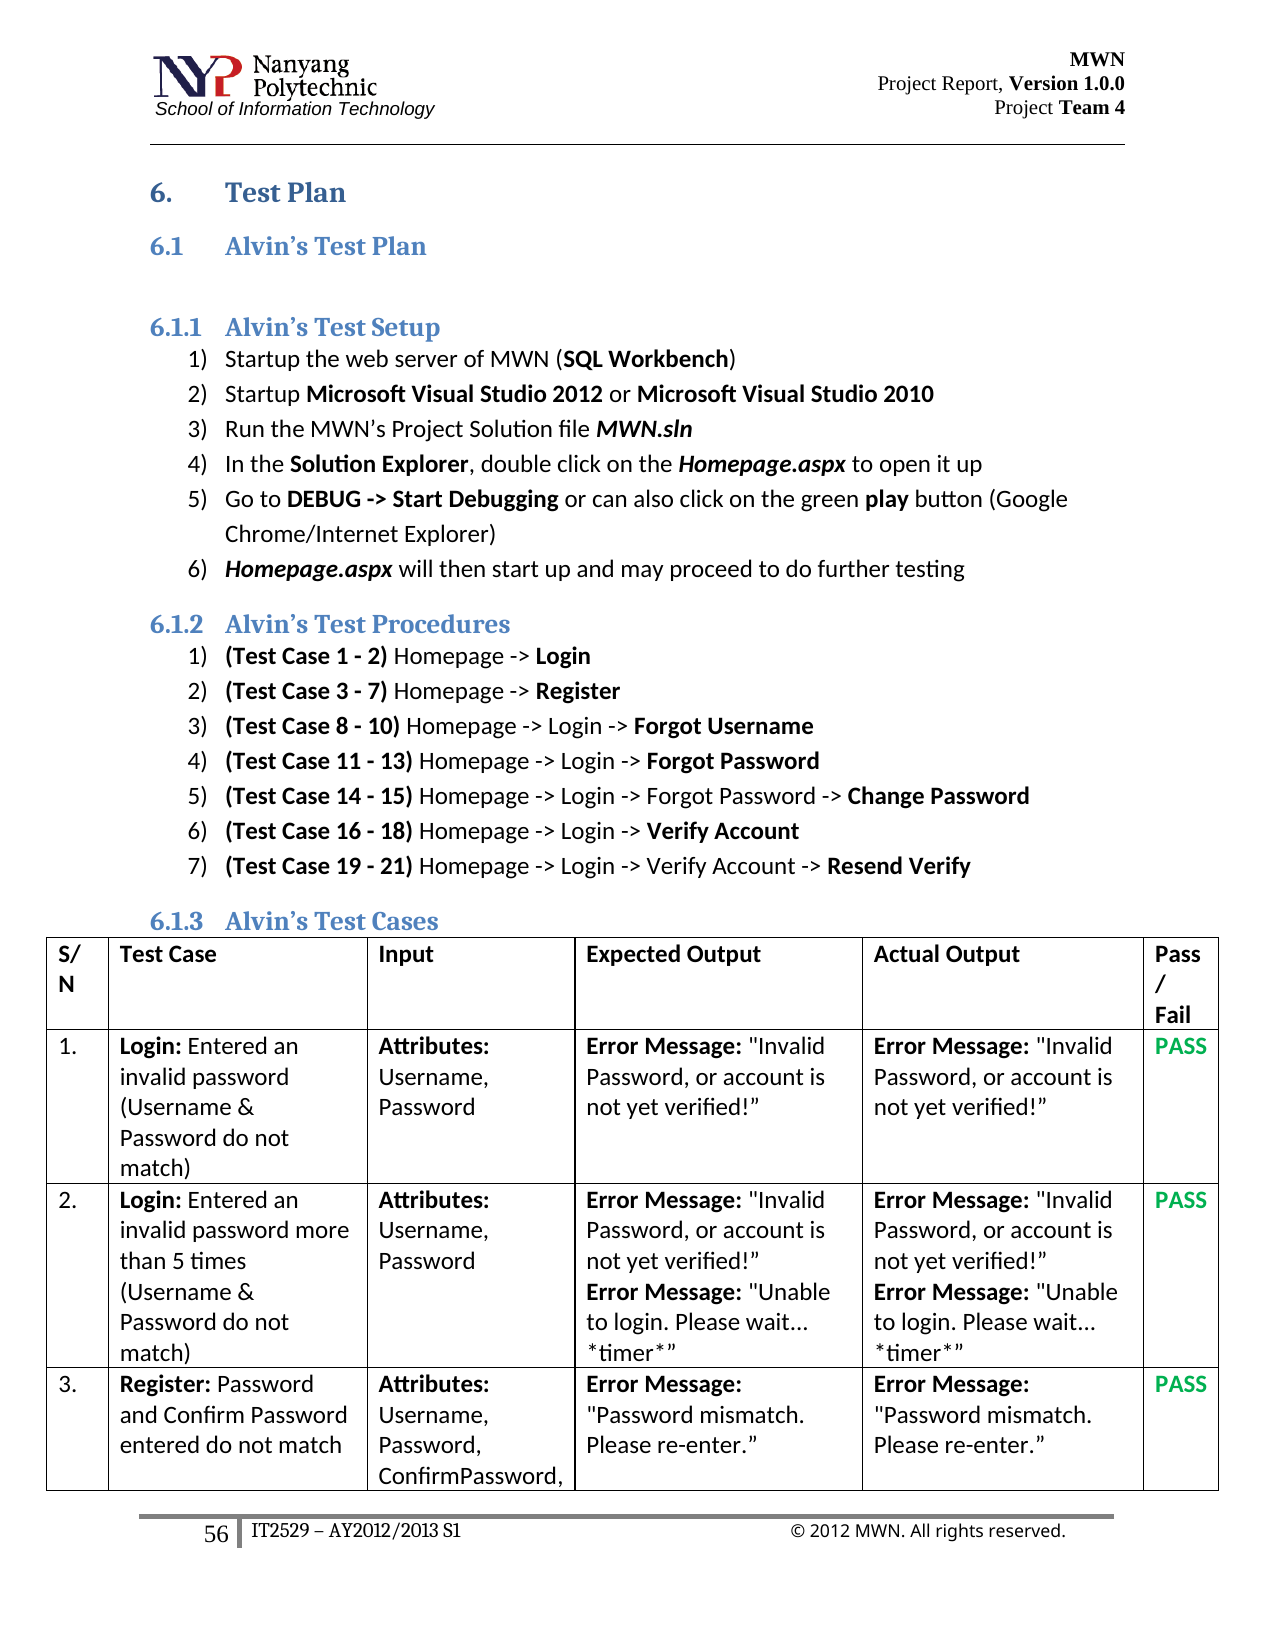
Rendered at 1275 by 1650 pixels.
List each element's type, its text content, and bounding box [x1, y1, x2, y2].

list (Test Case 11 - 13) Homepage -> Login -> Forgot Password [187, 745, 1125, 775]
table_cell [109, 1368, 367, 1490]
list Run the MWN’s Project Solution file MWN.sln [187, 413, 1125, 443]
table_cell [863, 1368, 1143, 1490]
list (Test Case 8 - 10) Homepage -> Login -> Forgot Username [187, 710, 1125, 740]
subtitle 6. Test Plan [150, 177, 1125, 210]
table_header Pass / Fail [1144, 938, 1218, 1029]
table_cell Error Message: "Invalid Password, or account is not yet verified!” [576, 1030, 862, 1183]
subtitle 6.1 Alvin’s Test Plan [150, 231, 1125, 262]
list (Test Case 19 - 21) Homepage -> Login -> Verify Account -> Resend Verify [187, 850, 1125, 880]
table_cell Error Message: "Invalid Password, or account is not yet verified!” [863, 1030, 1143, 1183]
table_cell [576, 1368, 862, 1490]
table_cell Attributes: Username, Password [368, 1184, 574, 1367]
list (Test Case 1 - 2) Homepage -> Login [187, 640, 1125, 670]
subtitle 6.1.3 Alvin’s Test Cases [150, 906, 1125, 937]
table_cell 1. [47, 1030, 108, 1183]
table_cell 2. [47, 1184, 108, 1367]
table_cell Login: Entered an invalid password more than 5 times (Username & Password do not match) [109, 1184, 367, 1367]
table_header S/N [47, 938, 108, 1029]
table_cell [368, 1368, 574, 1490]
table_cell Login: Entered an invalid password (Username & Password do not match) [109, 1030, 367, 1183]
list (Test Case 16 - 18) Homepage -> Login -> Verify Account [187, 815, 1125, 845]
table_header Expected Output [576, 938, 862, 1029]
subtitle 6.1.1 Alvin’s Test Setup [150, 312, 1125, 343]
table_header Actual Output [863, 938, 1143, 1029]
table_cell 3. [47, 1368, 108, 1490]
list Startup Microsoft Visual Studio 2012 or Microsoft Visual Studio 2010 [187, 378, 1125, 408]
table_cell Error Message: "Invalid Password, or account is not yet verified!” Error Message: "Unable to login. Please wait... *timer*” [863, 1184, 1143, 1367]
table_cell PASS [1144, 1368, 1218, 1490]
list (Test Case 3 - 7) Homepage -> Register [187, 675, 1125, 705]
list Go to DEBUG -> Start Debugging or can also click on the green play button (Google Chrome/Internet Explorer) [187, 483, 1125, 548]
list Startup the web server of MWN (SQL Workbench) [187, 343, 1125, 373]
table_cell Attributes: Username, Password [368, 1030, 574, 1183]
table_header Input [368, 938, 574, 1029]
table_cell Error Message: "Invalid Password, or account is not yet verified!” Error Message: "Unable to login. Please wait... *timer*” [576, 1184, 862, 1367]
subtitle 6.1.2 Alvin’s Test Procedures [150, 609, 1125, 640]
table_cell PASS [1144, 1030, 1218, 1183]
table_cell PASS [1144, 1184, 1218, 1367]
list (Test Case 14 - 15) Homepage -> Login -> Forgot Password -> Change Password [187, 780, 1125, 810]
table_header Test Case [109, 938, 367, 1029]
list In the Solution Explorer, double click on the Homepage.aspx to open it up [187, 448, 1125, 478]
picture [153, 55, 377, 101]
list Homepage.aspx will then start up and may proceed to do further testing [187, 553, 1125, 583]
